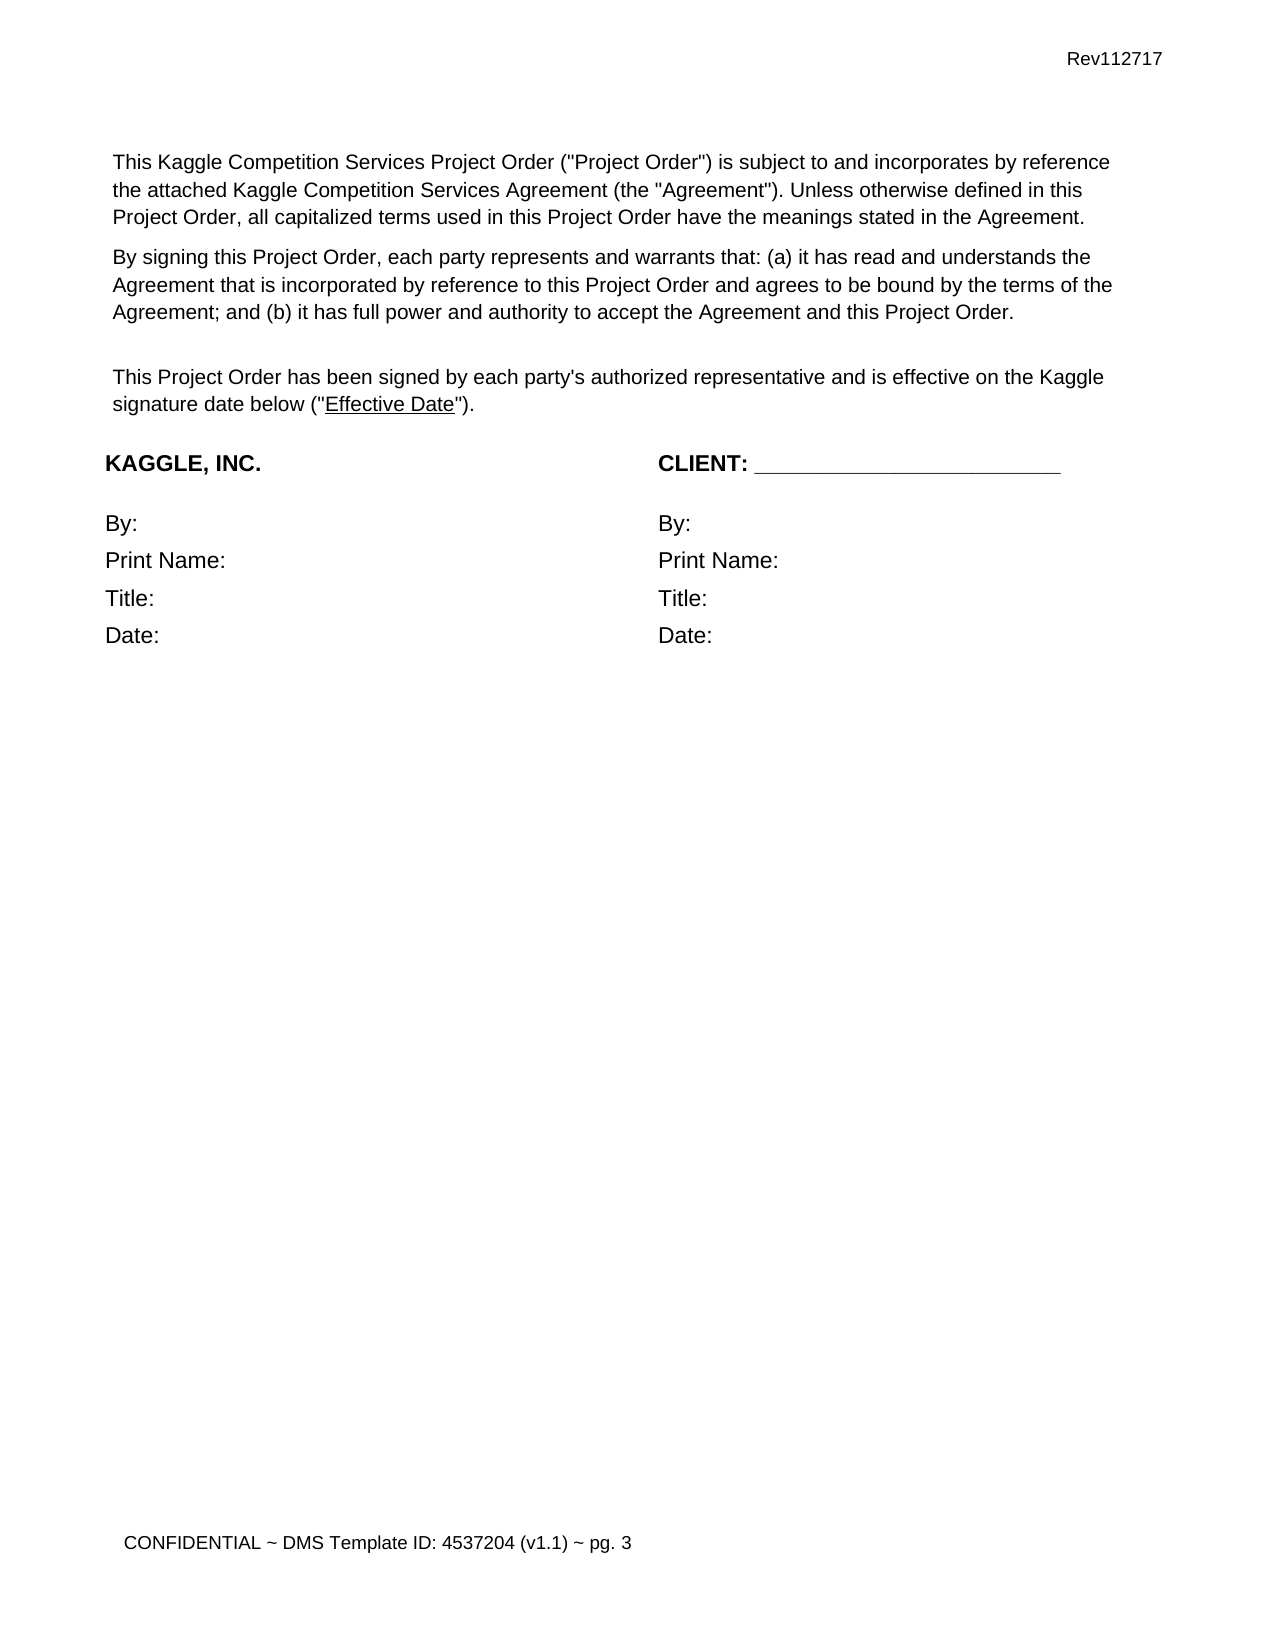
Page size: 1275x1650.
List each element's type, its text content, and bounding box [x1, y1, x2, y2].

text By signing this Project Order, each party represents and warrants that: (a) it has read and understands the Agreement that is incorporated by reference to this Project Order and agrees to be bound by the terms of the Agreement; and (b) it has full power and authority to accept the Agreement and this Project Order. [112, 245, 1144, 349]
table_cell Print Name: [88, 539, 641, 577]
text This Kaggle Competition Services Project Order ("Project Order") is subject to and incorporates by reference the attached Kaggle Competition Services Agreement (the "Agreement"). Unless otherwise defined in this Project Order, all capitalized terms used in this Project Order have the meanings stated in the Agreement. [112, 150, 1144, 229]
text This Project Order has been signed by each party's authorized representative and is effective on the Kaggle signature date below ("Effective Date"). [112, 364, 1162, 416]
table_cell Date: [641, 614, 1185, 652]
table_cell Title: [641, 577, 1185, 614]
table_cell Date: [88, 614, 641, 652]
table_header CLIENT: ________________________ [641, 450, 1185, 479]
table_cell By: [641, 479, 1185, 539]
table_cell Title: [88, 577, 641, 614]
table_cell By: [88, 479, 641, 539]
table_header KAGGLE, INC. [88, 450, 641, 479]
table_cell Print Name: [641, 539, 1185, 577]
